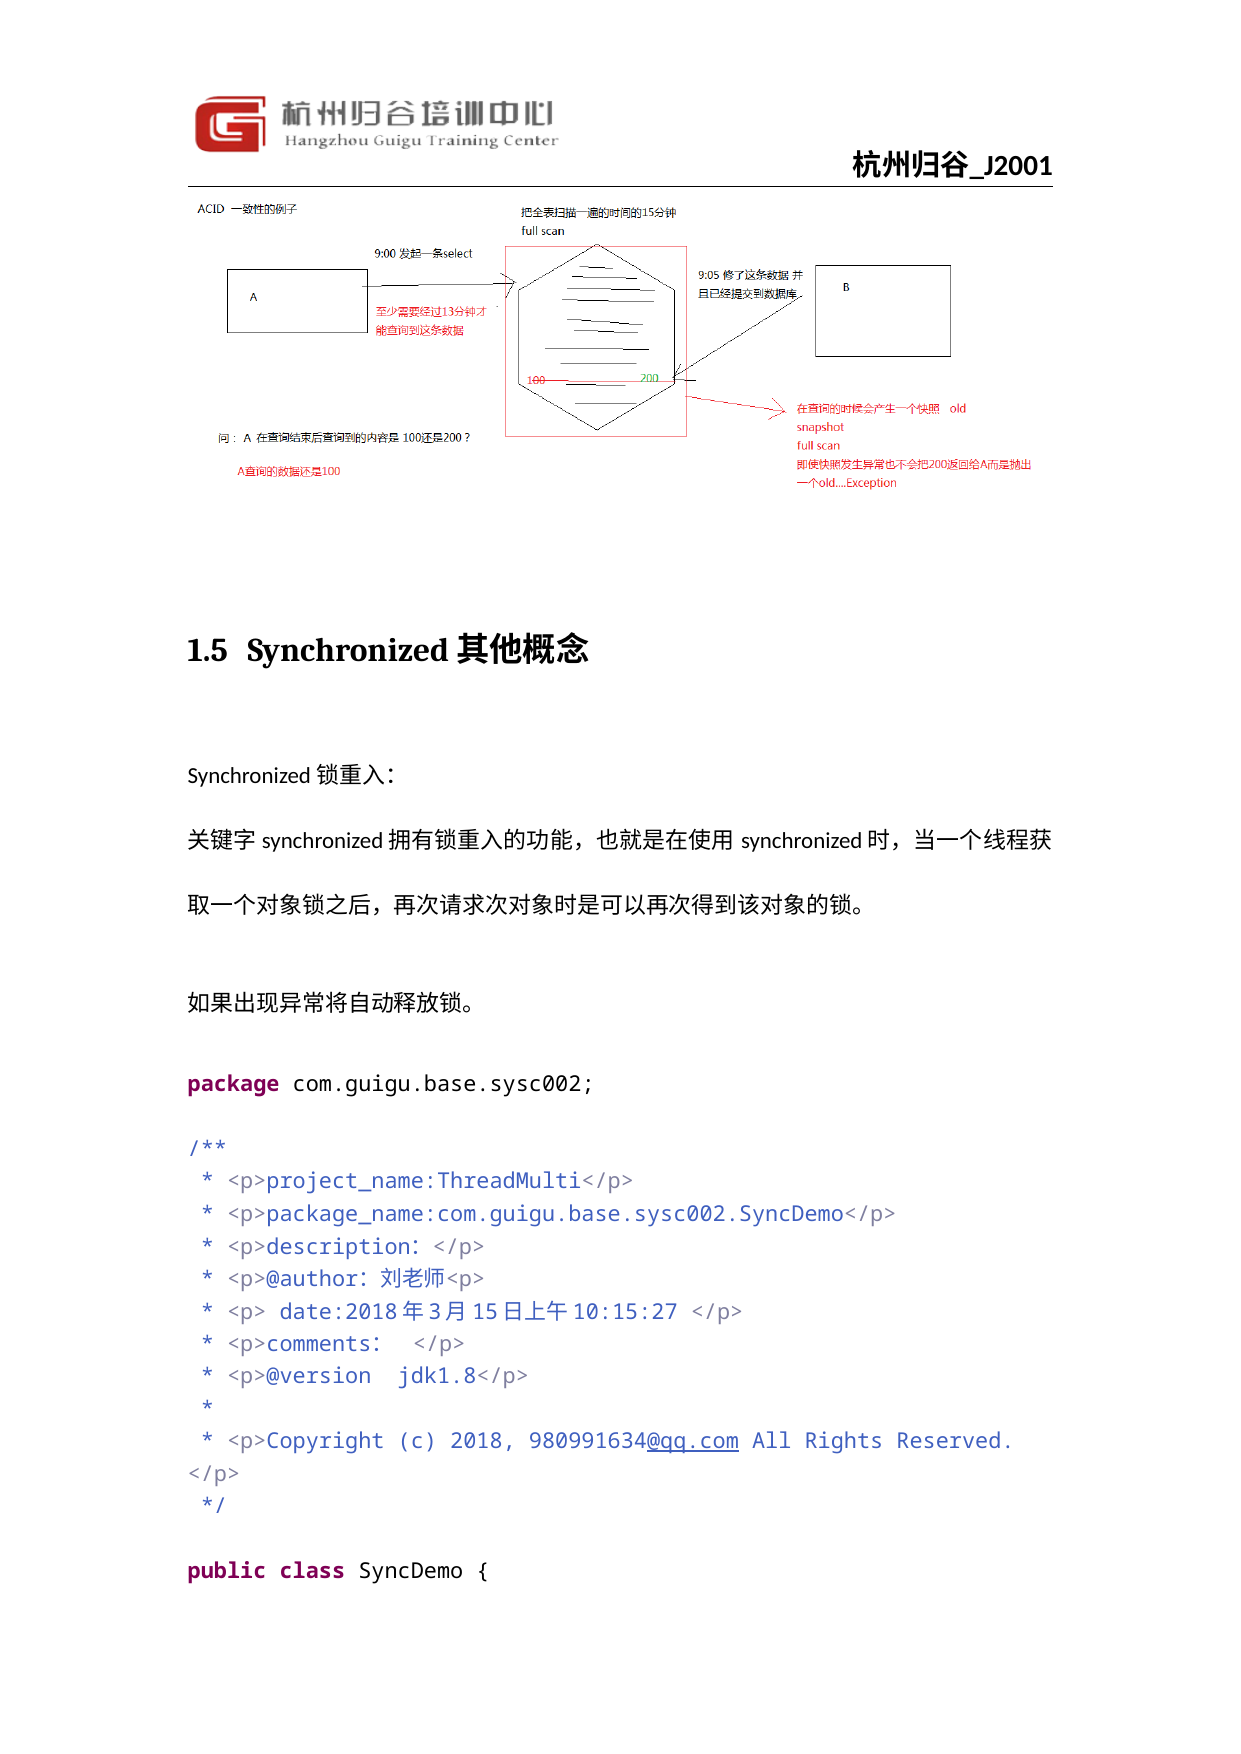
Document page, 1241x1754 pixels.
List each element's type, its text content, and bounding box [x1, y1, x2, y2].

subtitle Synchronized其他概念 [187, 614, 1053, 679]
text 如果出现异常将自动释放锁。 [187, 969, 1053, 1034]
text * <p>@author：刘老师<p> [187, 1261, 1053, 1294]
text * <p> date:2018年3月15日上午10:15:27 </p> [187, 1294, 1053, 1326]
text * <p>Copyright (c) 2018, 980991634@qq.com All Rights Reserved. </p> [187, 1424, 1053, 1489]
picture [187, 196, 1053, 525]
text * [187, 1391, 1053, 1424]
text package com.guigu.base.sysc002; [187, 1066, 1053, 1099]
text 关键字synchronized拥有锁重入的功能，也就是在使用synchronized时，当一个线程获取一个对象锁之后，再次请求次对象时是可以再次得到该对象的锁。 [187, 806, 1053, 936]
text */ [187, 1489, 1053, 1521]
picture [187, 88, 604, 176]
text Synchronized 锁重入： [187, 741, 1053, 806]
text public class SyncDemo { [187, 1554, 1053, 1586]
text * <p>comments： </p> [187, 1326, 1053, 1359]
text * <p>package_name:com.guigu.base.sysc002.SyncDemo</p> [187, 1196, 1053, 1229]
text * <p>project_name:ThreadMulti</p> [187, 1164, 1053, 1196]
text * <p>@version jdk1.8</p> [187, 1359, 1053, 1391]
text /** [187, 1131, 1053, 1164]
text * <p>description：</p> [187, 1229, 1053, 1261]
